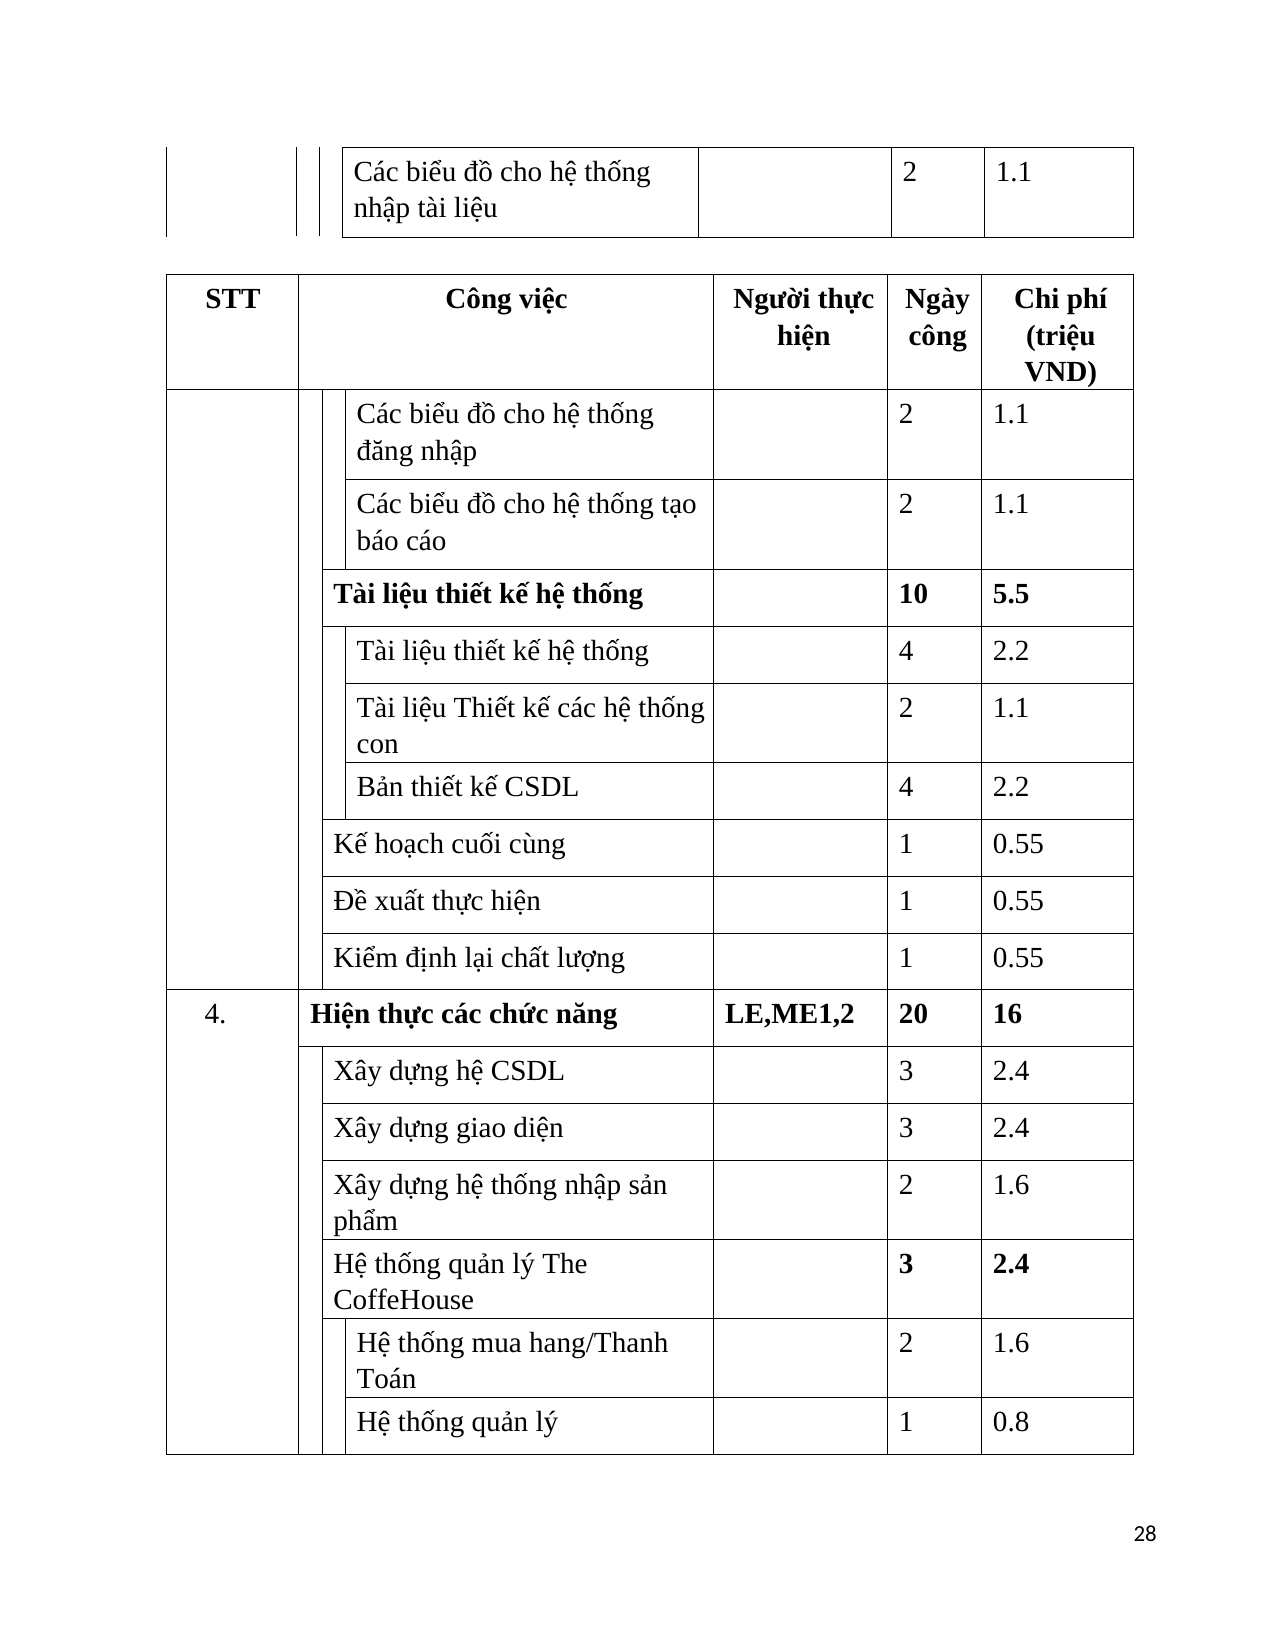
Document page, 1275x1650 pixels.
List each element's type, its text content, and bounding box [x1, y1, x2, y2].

table_cell Xây dựng hệ CSDL [323, 1047, 713, 1103]
table_cell 3 [888, 1104, 981, 1160]
table_cell 0.55 [982, 820, 1133, 876]
table_cell 2.2 [982, 627, 1133, 683]
table_cell 1 [888, 1398, 981, 1454]
table_cell 1.6 [982, 1161, 1133, 1239]
table_cell [714, 1398, 887, 1454]
table_cell Tài liệu thiết kế hệ thống [346, 627, 713, 683]
table_header Người thực hiện [714, 275, 887, 389]
table_cell 2.4 [982, 1104, 1133, 1160]
table_cell [714, 1104, 887, 1160]
table_cell [714, 934, 887, 989]
table_cell [167, 390, 298, 989]
table_cell 1.1 [982, 480, 1133, 569]
table_cell [714, 1319, 887, 1397]
table_cell 5.5 [982, 570, 1133, 626]
table_cell Xây dựng giao diện [323, 1104, 713, 1160]
table_cell Tài liệu thiết kế hệ thống [323, 570, 713, 626]
table_cell 4. [167, 990, 298, 1454]
table_cell 2.2 [982, 763, 1133, 819]
table_cell [699, 148, 891, 237]
table_cell [714, 684, 887, 762]
table_cell [714, 877, 887, 932]
table_cell [714, 480, 887, 569]
table_cell [714, 820, 887, 876]
table_cell 0.8 [982, 1398, 1133, 1454]
table_cell [299, 1047, 322, 1454]
table_cell Kiểm định lại chất lượng [323, 934, 713, 989]
table_cell 2 [892, 148, 984, 237]
table_header Ngày công [888, 275, 981, 389]
table_cell Kế hoạch cuối cùng [323, 820, 713, 876]
table_cell [714, 627, 887, 683]
table_cell 3 [888, 1047, 981, 1103]
table_cell 1 [888, 934, 981, 989]
table_cell 1 [888, 820, 981, 876]
table_cell [714, 1240, 887, 1318]
table_cell Các biểu đồ cho hệ thống tạo báo cáo [346, 480, 713, 569]
table_cell 1 [888, 877, 981, 932]
table_header Chi phí (triệu VND) [982, 275, 1133, 389]
table_cell 1.1 [982, 684, 1133, 762]
table_cell 20 [888, 990, 981, 1046]
table_cell 2 [888, 480, 981, 569]
table_cell 2 [888, 390, 981, 479]
table_cell 2 [888, 684, 981, 762]
table_cell [714, 390, 887, 479]
table_cell Hiện thực các chức năng [299, 990, 713, 1046]
table_cell [714, 570, 887, 626]
table_cell 0.55 [982, 877, 1133, 932]
table_cell Các biểu đồ cho hệ thống đăng nhập [346, 390, 713, 479]
table_cell [714, 763, 887, 819]
table_cell LE,ME1,2 [714, 990, 887, 1046]
table_cell Đề xuất thực hiện [323, 877, 713, 932]
table_cell 3 [888, 1240, 981, 1318]
table_cell 10 [888, 570, 981, 626]
table_header Công việc [299, 275, 713, 389]
table_cell 1.1 [985, 148, 1133, 237]
table_cell [299, 390, 322, 989]
table_header STT [167, 275, 298, 389]
table_cell Hệ thống quản lý [346, 1398, 713, 1454]
table_cell 16 [982, 990, 1133, 1046]
table_cell Bản thiết kế CSDL [346, 763, 713, 819]
table_cell 2 [888, 1161, 981, 1239]
table_cell 4 [888, 627, 981, 683]
table_cell Xây dựng hệ thống nhập sản phẩm [323, 1161, 713, 1239]
table_cell 0.55 [982, 934, 1133, 989]
table_cell Hệ thống quản lý The CoffeHouse [323, 1240, 713, 1318]
table_cell [714, 1161, 887, 1239]
table_cell 4 [888, 763, 981, 819]
table_cell [323, 627, 345, 819]
table_cell 1.1 [982, 390, 1133, 479]
table_cell [323, 390, 345, 569]
table_cell 1.6 [982, 1319, 1133, 1397]
table_cell 2.4 [982, 1047, 1133, 1103]
table_cell [323, 1319, 345, 1454]
table_cell [714, 1047, 887, 1103]
table_cell Hệ thống mua hang/Thanh Toán [346, 1319, 713, 1397]
table_cell 2 [888, 1319, 981, 1397]
table_cell Tài liệu Thiết kế các hệ thống con [346, 684, 713, 762]
table_cell Các biểu đồ cho hệ thống nhập tài liệu [343, 148, 698, 237]
table_cell 2.4 [982, 1240, 1133, 1318]
